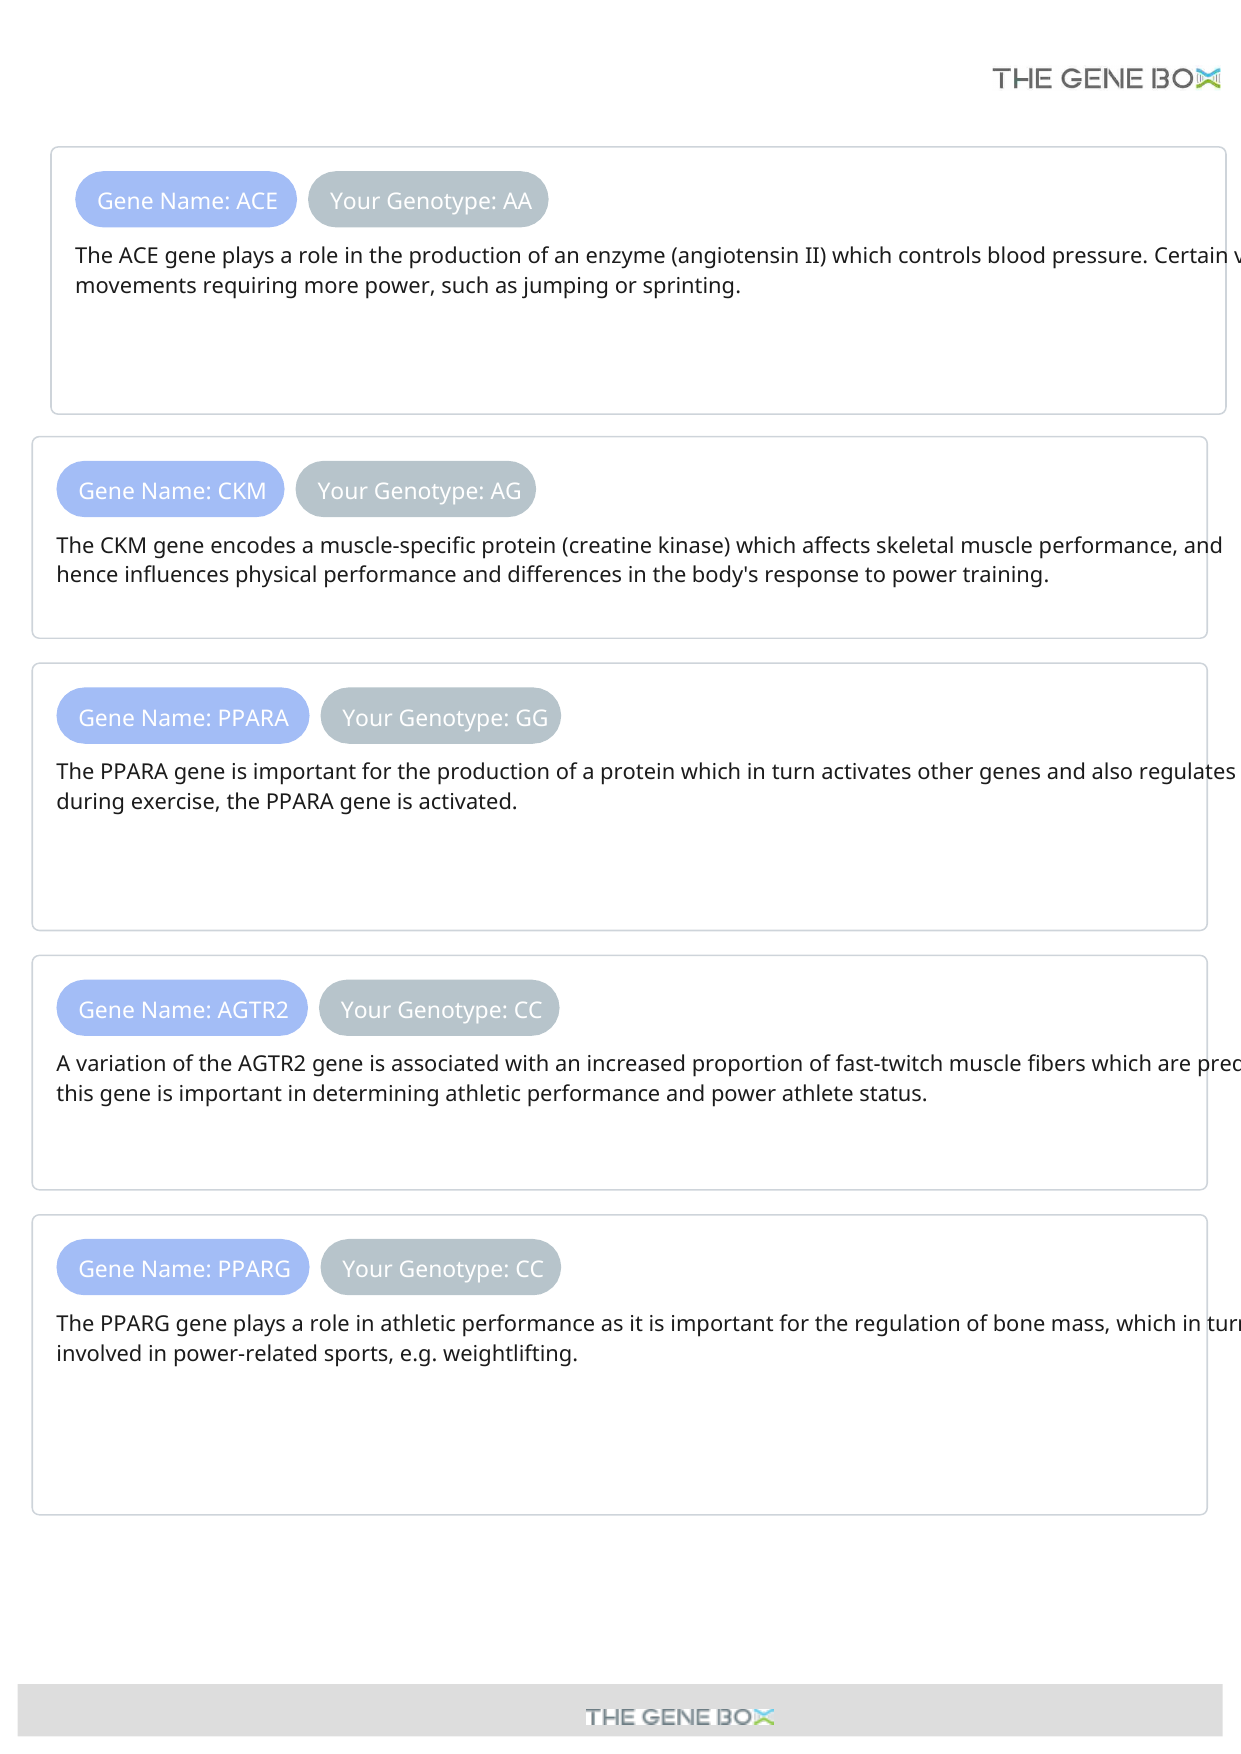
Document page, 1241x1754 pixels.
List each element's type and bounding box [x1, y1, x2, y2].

picture [586, 1709, 774, 1725]
picture [992, 65, 1221, 91]
